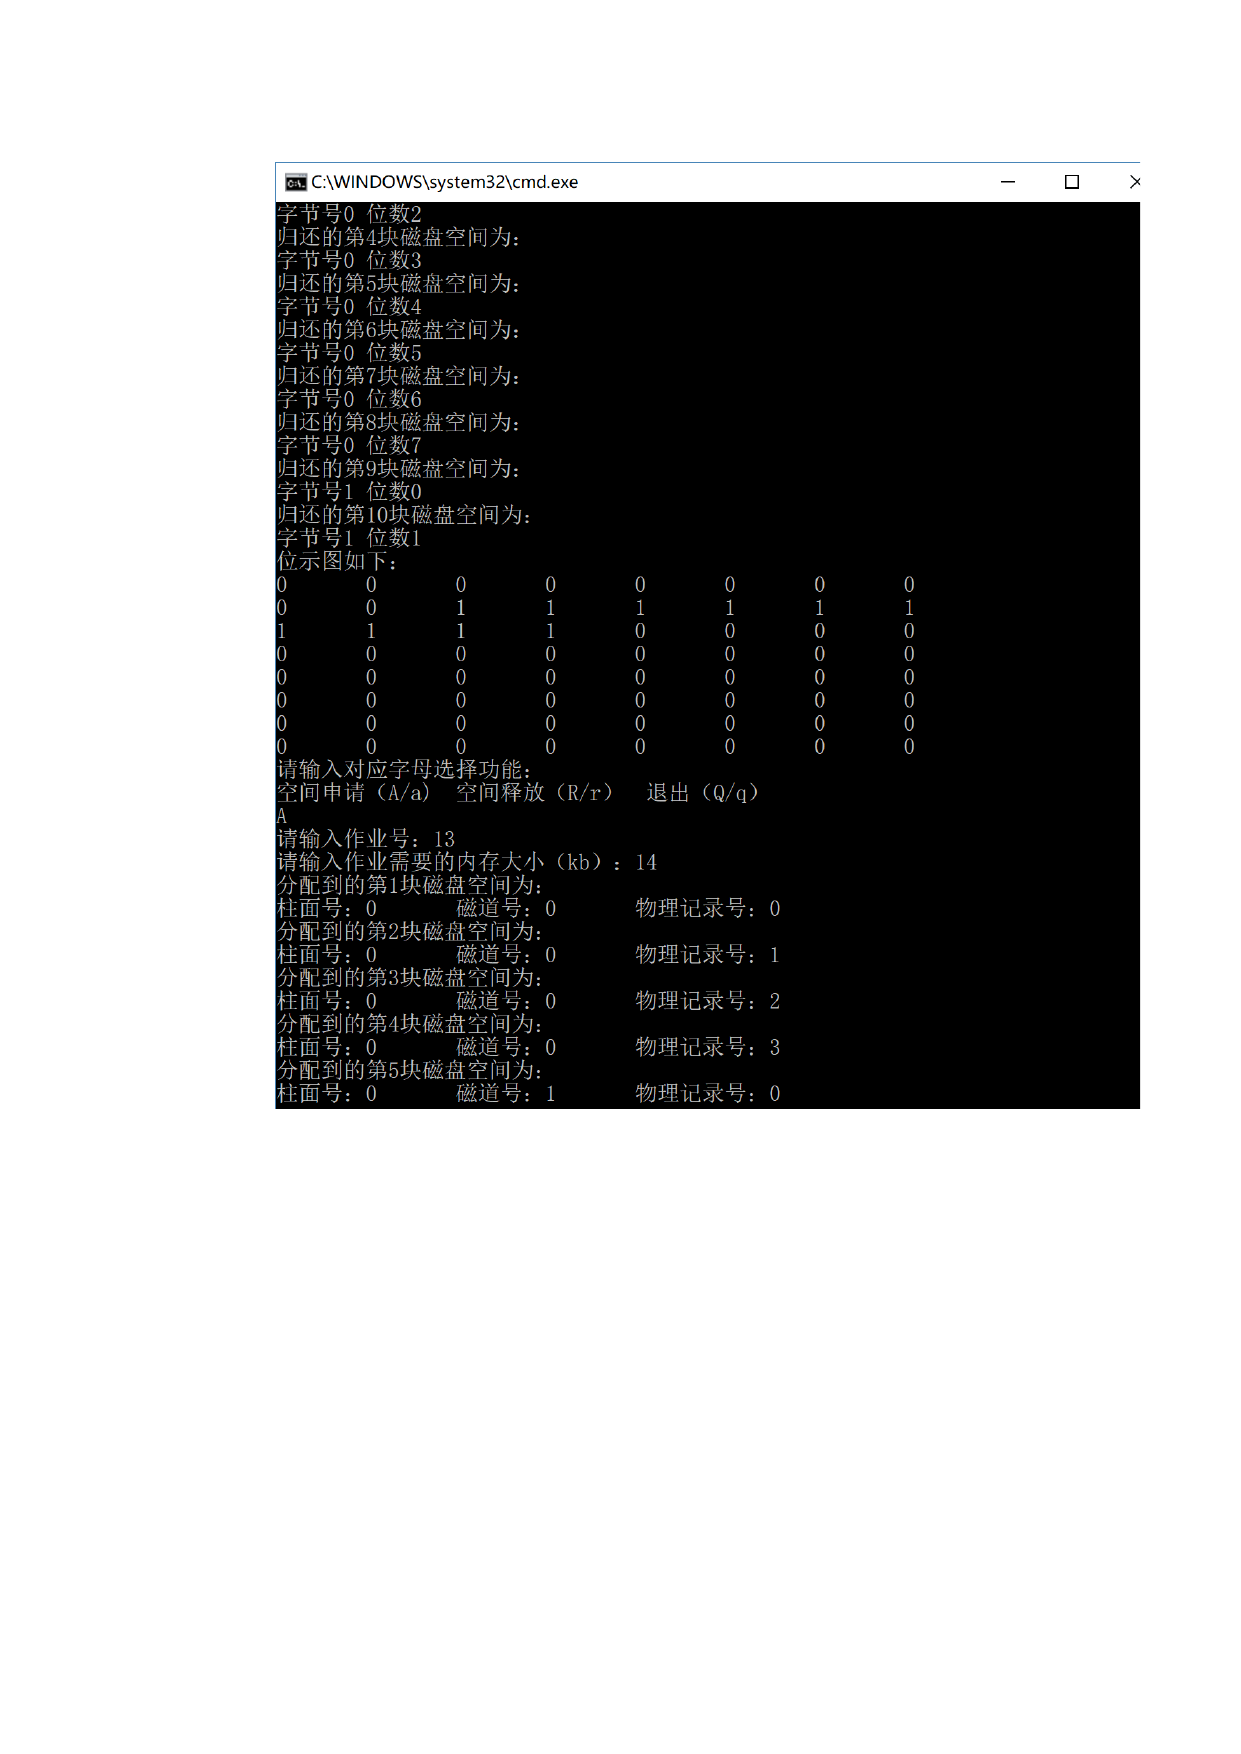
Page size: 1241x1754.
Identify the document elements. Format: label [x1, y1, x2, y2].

picture [275, 162, 1141, 1109]
